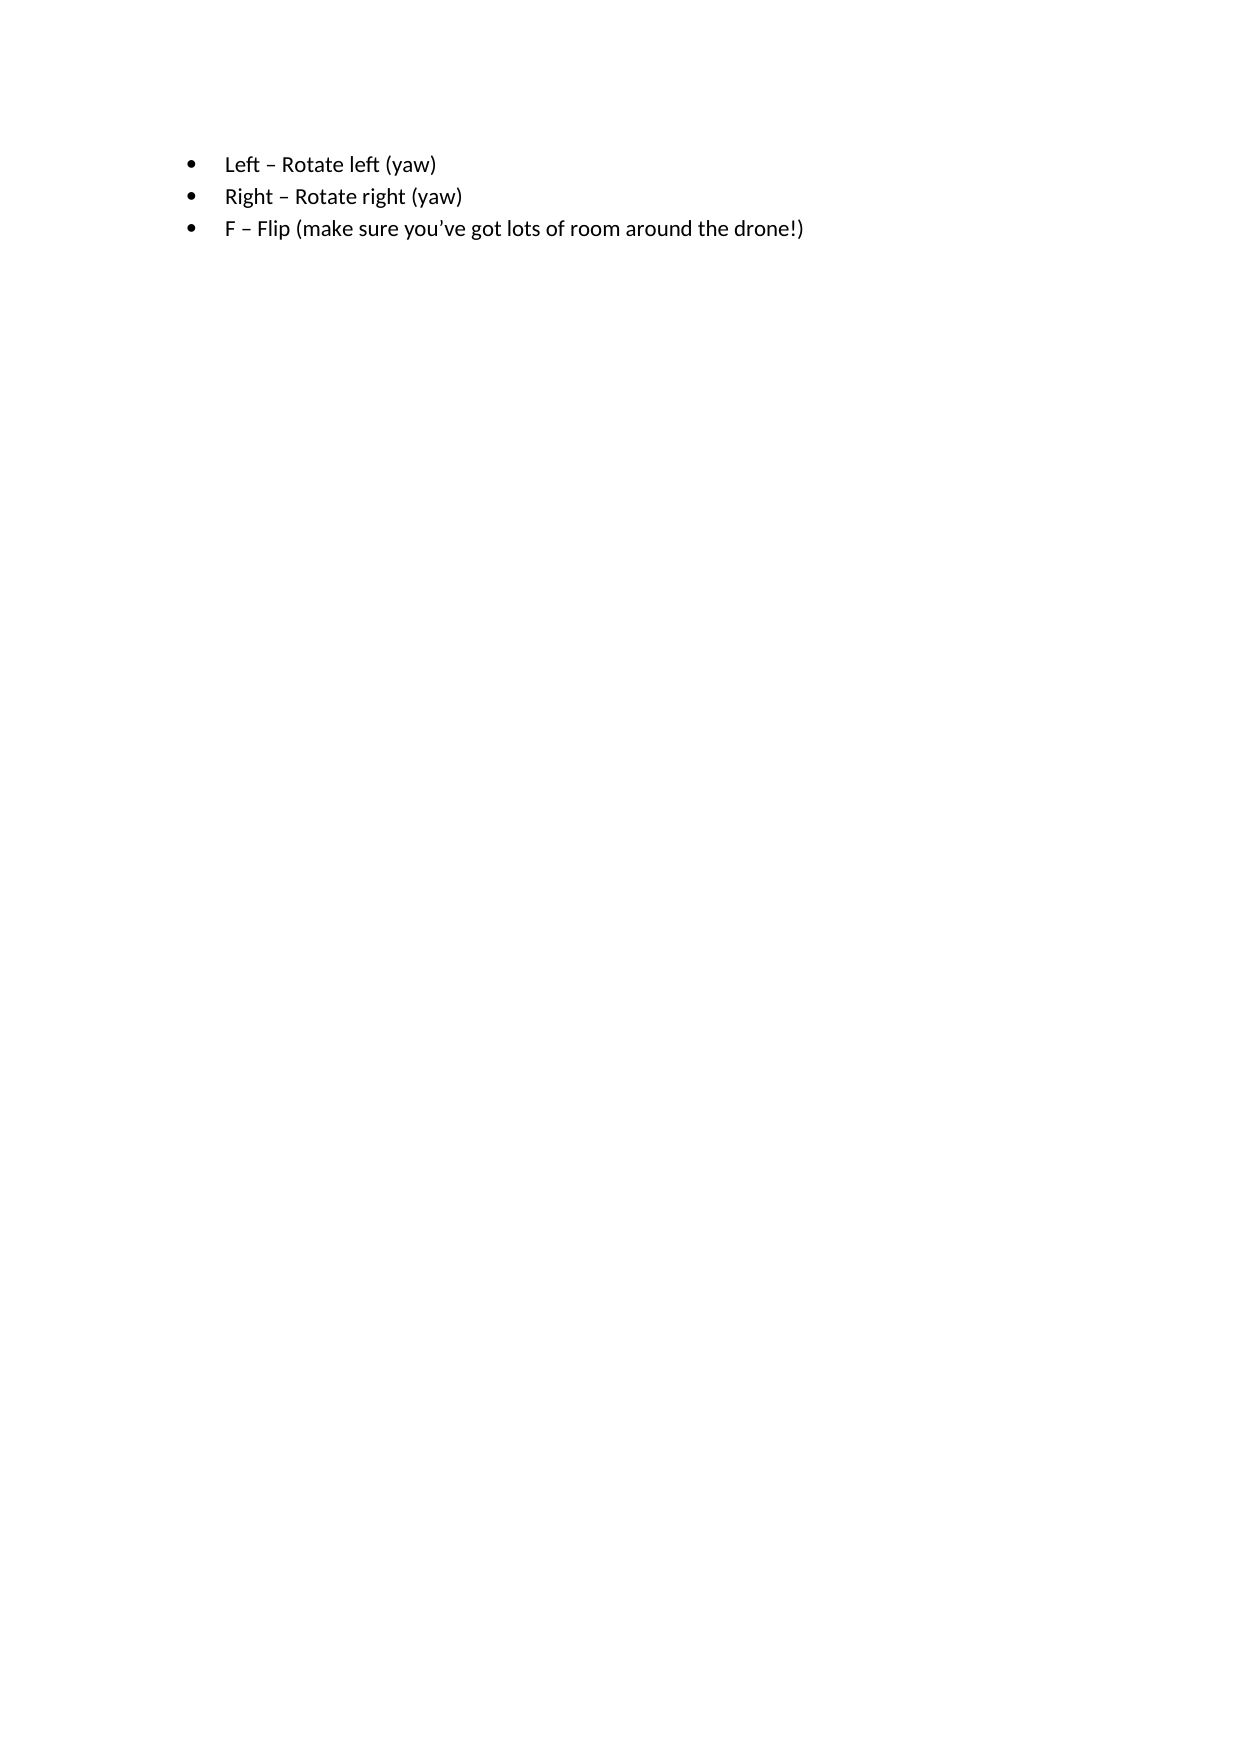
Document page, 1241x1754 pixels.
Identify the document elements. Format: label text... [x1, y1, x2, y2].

list Left – Rotate left (yaw) [187, 150, 1090, 178]
list Right – Rotate right (yaw) [187, 182, 1090, 210]
list F – Flip (make sure you’ve got lots of room around the drone!) [187, 214, 1090, 242]
